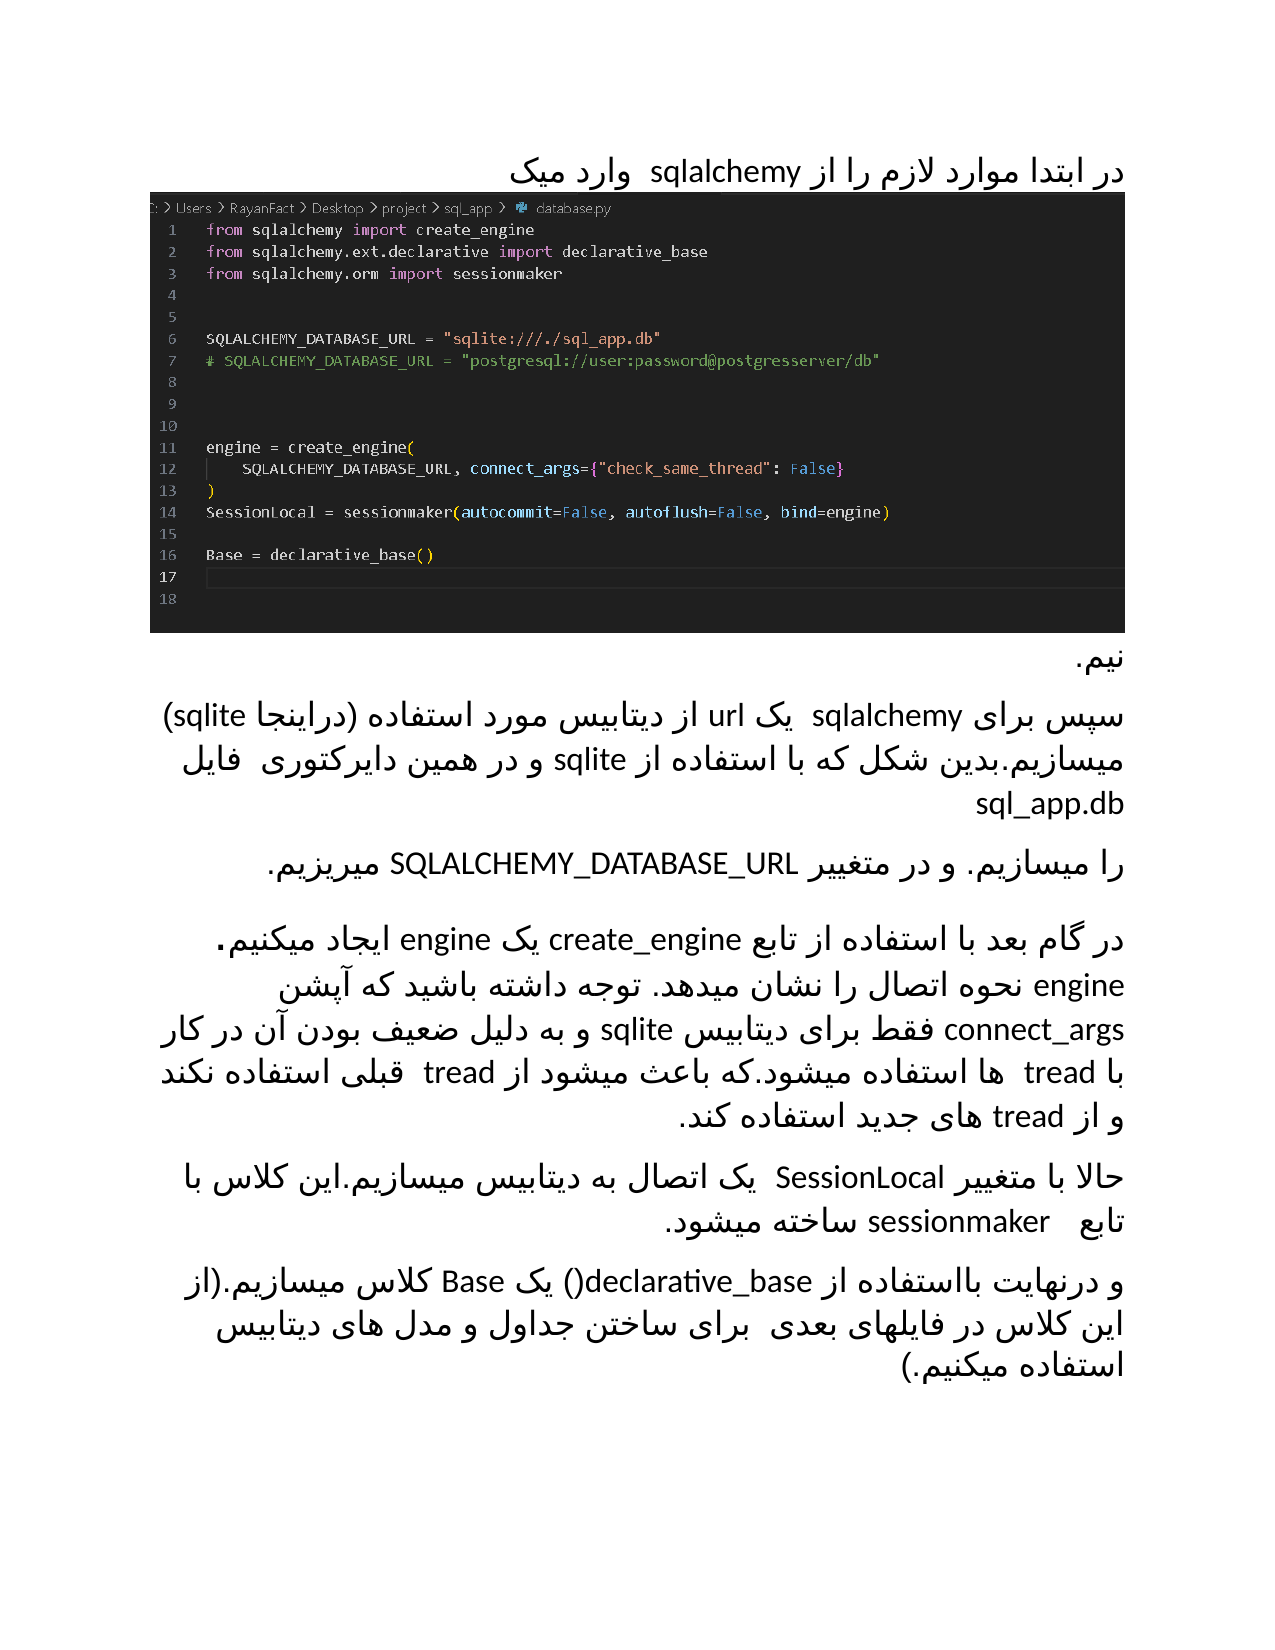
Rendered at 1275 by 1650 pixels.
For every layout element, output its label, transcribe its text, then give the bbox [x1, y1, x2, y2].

text در ابتدا موارد لازم را از sqlalchemy وارد میکنیم. [150, 633, 1125, 674]
text و درنهایت بااستفاده از declarative_base() یک Base کلاس میسازیم.(از این کلاس در فایلهای بعدی برای ساختن جداول و مدل های دیتابیس استفاده میکنیم.) [150, 1260, 1125, 1384]
text در گام بعد با استفاده از تابع create_engine یک engine ایجاد میکنیم.engine نحوه اتصال را نشان میدهد. توجه داشته باشید که آپشن connect_args فقط برای دیتابیس sqlite و به دلیل ضعیف بودن آن در کار با tread ها استفاده میشود.که باعث میشود از tread قبلی استفاده نکند و از tread های جدید استفاده کند. [150, 903, 1125, 1136]
text سپس برای sqlalchemy یک url از دیتابیس مورد استفاده (دراینجا sqlite) میسازیم.بدین شکل که با استفاده از sqlite و در همین دایرکتوری فایل sql_app.db [150, 694, 1125, 822]
picture [150, 192, 1125, 633]
text در ابتدا موارد لازم را از sqlalchemy وارد میکنیم. [150, 150, 1125, 192]
text حالا با متغییر SessionLocal یک اتصال به دیتابیس میسازیم.این کلاس با تابع sessionmaker ساخته میشود. [150, 1156, 1125, 1240]
text را میسازیم. و در متغییر SQLALCHEMY_DATABASE_URL میریزیم. [150, 842, 1125, 883]
